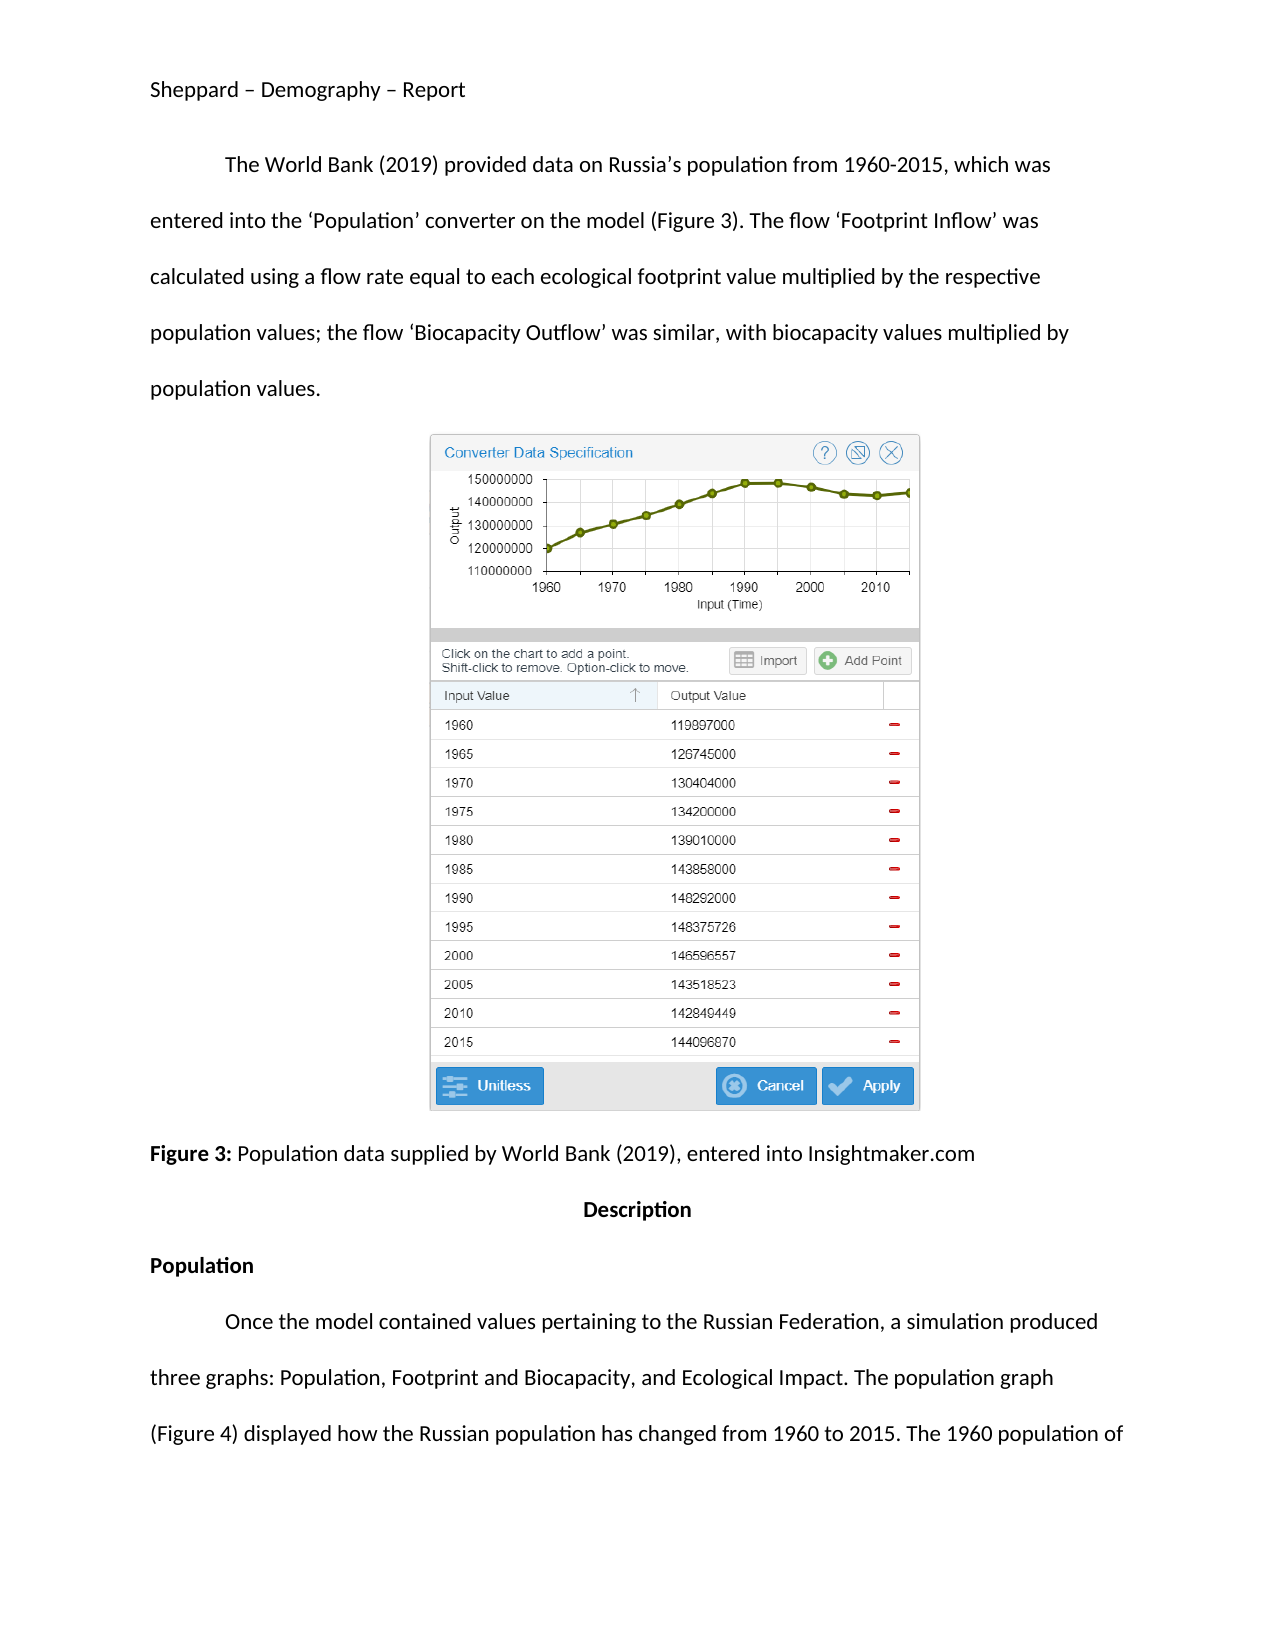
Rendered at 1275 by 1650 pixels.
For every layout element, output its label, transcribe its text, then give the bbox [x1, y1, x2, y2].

text Description [150, 1195, 1125, 1223]
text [150, 1307, 1125, 1447]
text Population [150, 1251, 1125, 1279]
picture [429, 430, 921, 1111]
text Figure 3: Population data supplied by World Bank (2019), entered into Insightmaker.com [150, 1139, 1125, 1167]
text The World Bank (2019) provided data on Russia’s population from 1960-2015, which was entered into the ‘Population’ converter on the model (Figure 3). The flow ‘Footprint Inflow’ was calculated using a flow rate equal to each ecological footprint value multiplied by the respective population values; the flow ‘Biocapacity Outflow’ was similar, with biocapacity values multiplied by population values. [150, 150, 1125, 402]
